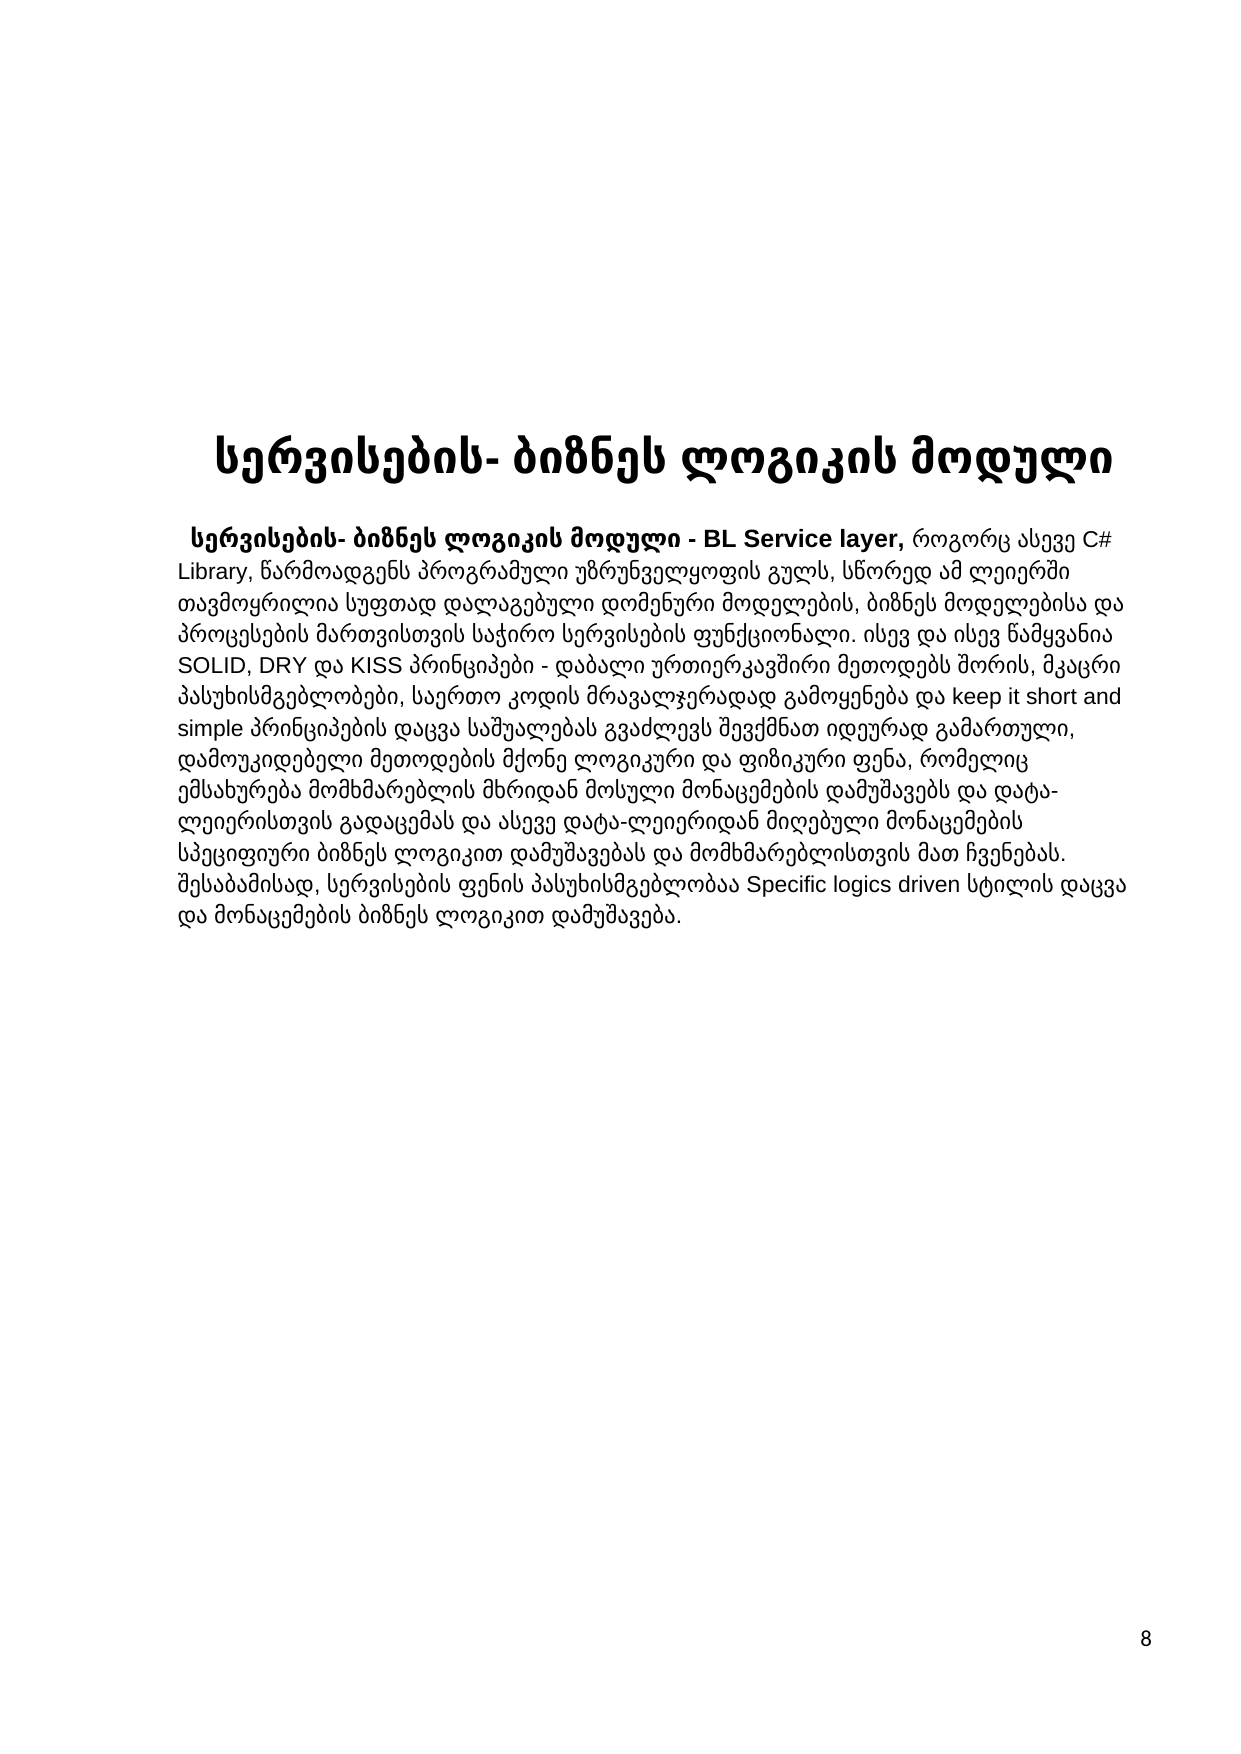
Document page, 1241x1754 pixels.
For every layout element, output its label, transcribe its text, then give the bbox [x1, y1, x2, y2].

text სერვისების- ბიზნეს ლოგიკის მოდული - BL Service layer, როგორც ასევე C# Library, წარმოადგენს პროგრამული უზრუნველყოფის გულს, სწორედ ამ ლეიერში თავმოყრილია სუფთად დალაგებული დომენური მოდელების, ბიზნეს მოდელებისა და პროცესების მართვისთვის საჭირო სერვისების ფუნქციონალი. ისევ და ისევ წამყვანია SOLID, DRY და KISS პრინციპები - დაბალი ურთიერკავშირი მეთოდებს შორის, მკაცრი პასუხისმგებლობები, საერთო კოდის მრავალჯერადად გამოყენება და keep it short and simple პრინციპების დაცვა საშუალებას გვაძლევს შევქმნათ იდეურად გამართული, დამოუკიდებელი მეთოდების მქონე ლოგიკური და ფიზიკური ფენა, რომელიც ემსახურება მომხმარებლის მხრიდან მოსული მონაცემების დამუშავებს და დატა-ლეიერისთვის გადაცემას და ასევე დატა-ლეიერიდან მიღებული მონაცემების სპეციფიური ბიზნეს ლოგიკით დამუშავებას და მომხმარებლისთვის მათ ჩვენებას. შესაბამისად, სერვისების ფენის პასუხისმგებლობაა Specific logics driven სტილის დაცვა და მონაცემების ბიზნეს ლოგიკით დამუშავება. [177, 521, 1152, 930]
text სერვისების- ბიზნეს ლოგიკის მოდული [177, 425, 1152, 487]
